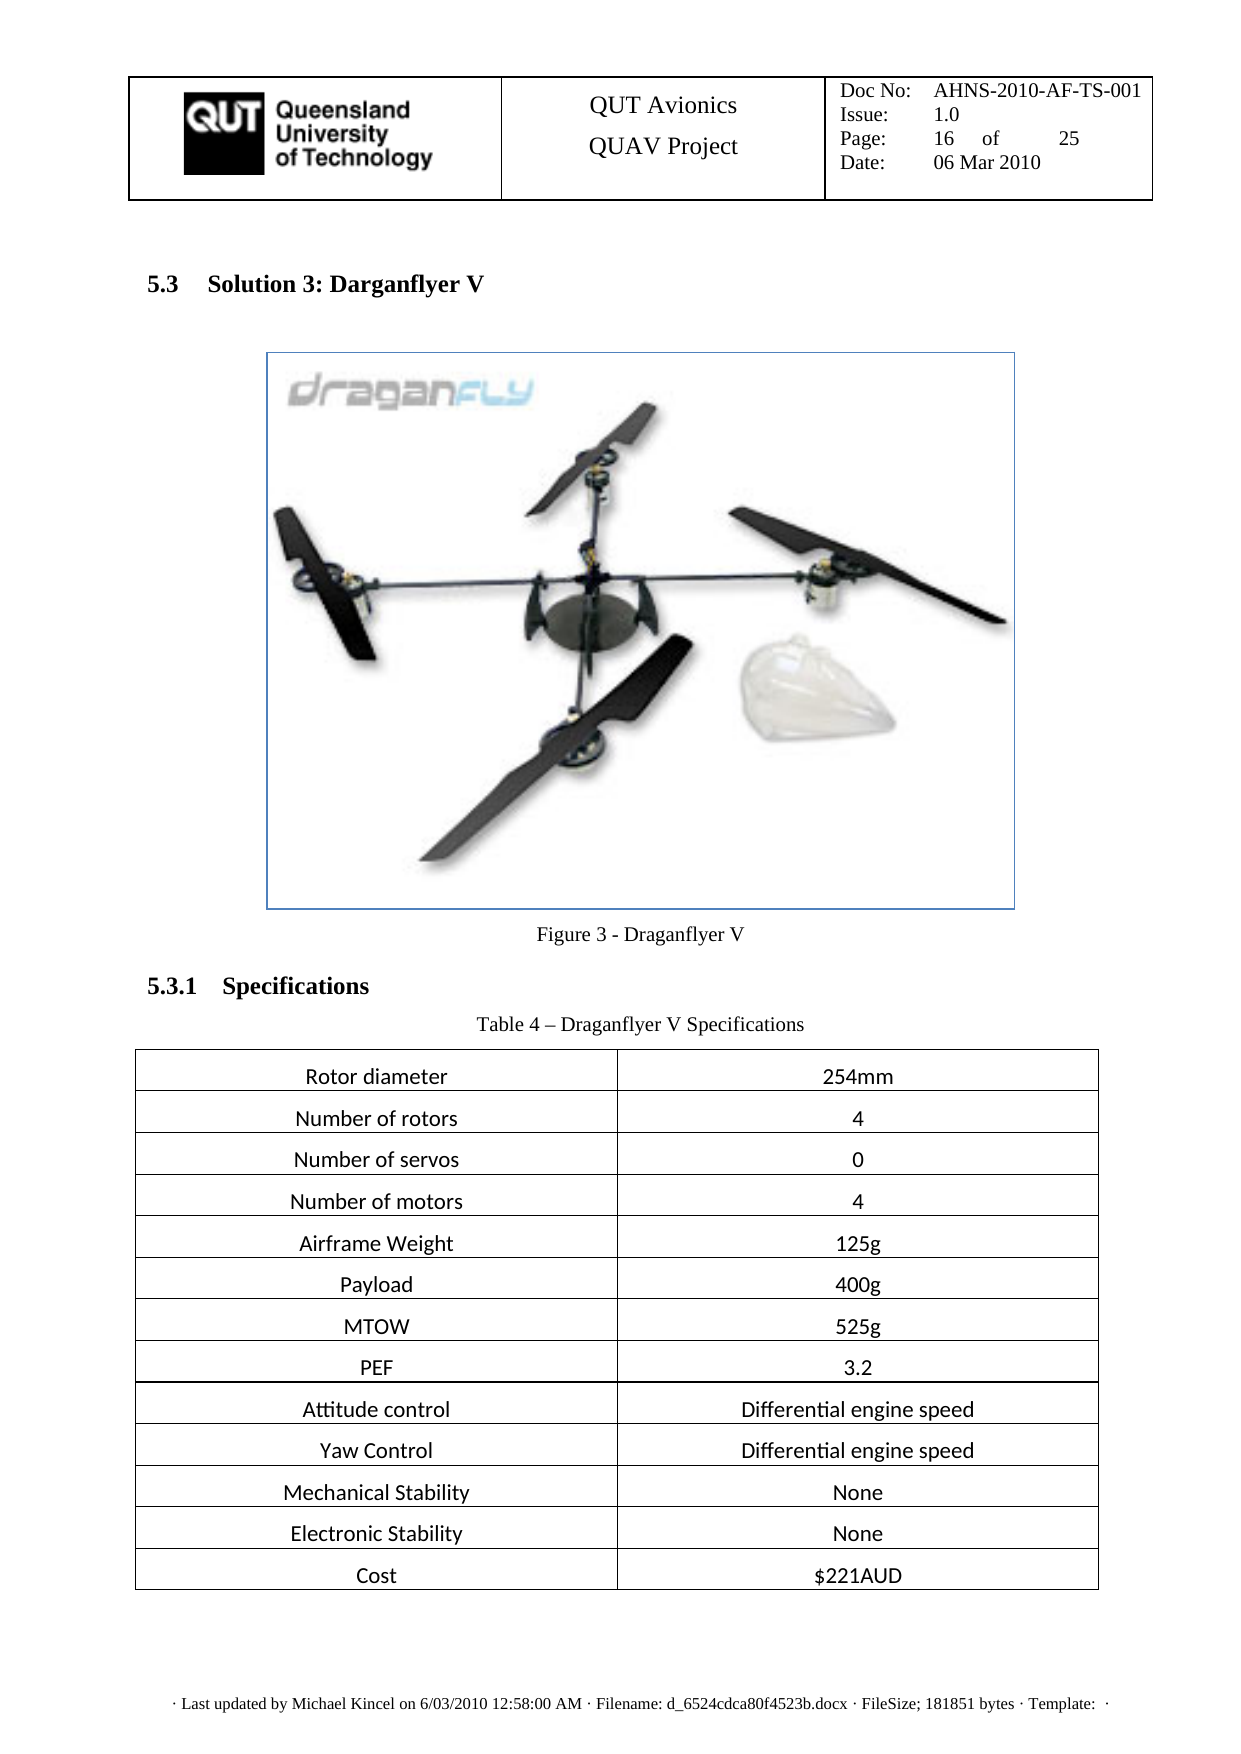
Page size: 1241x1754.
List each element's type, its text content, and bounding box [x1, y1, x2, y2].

subtitle Specifications [147, 971, 1134, 1000]
table_cell None [618, 1507, 1098, 1548]
table_cell 125g [618, 1216, 1098, 1257]
table_cell 4 [618, 1175, 1098, 1215]
picture [183, 83, 477, 175]
table_header Rotor diameter [136, 1050, 617, 1090]
table_cell MTOW [136, 1299, 617, 1340]
picture [268, 353, 1014, 908]
table_cell Airframe Weight [136, 1216, 617, 1257]
table_cell Mechanical Stability [136, 1466, 617, 1506]
table_cell Differential engine speed [618, 1424, 1098, 1464]
subtitle Solution 3: Darganflyer V [147, 269, 1134, 298]
table_cell Payload [136, 1258, 617, 1298]
table_cell 400g [618, 1258, 1098, 1298]
table_cell $221AUD [618, 1549, 1098, 1589]
table_cell Cost [136, 1549, 617, 1589]
table_cell Number of servos [136, 1133, 617, 1173]
table_cell Yaw Control [136, 1424, 617, 1464]
table_cell 3.2 [618, 1341, 1098, 1381]
table_cell Differential engine speed [618, 1383, 1098, 1423]
table_cell 525g [618, 1299, 1098, 1340]
table_cell PEF [136, 1341, 617, 1381]
table_cell None [618, 1466, 1098, 1506]
table_cell 4 [618, 1091, 1098, 1132]
table_cell Number of rotors [136, 1091, 617, 1132]
table_header 254mm [618, 1050, 1098, 1090]
table_cell 0 [618, 1133, 1098, 1173]
table_cell Attitude control [136, 1383, 617, 1423]
table_cell Number of motors [136, 1175, 617, 1215]
table_cell Electronic Stability [136, 1507, 617, 1548]
